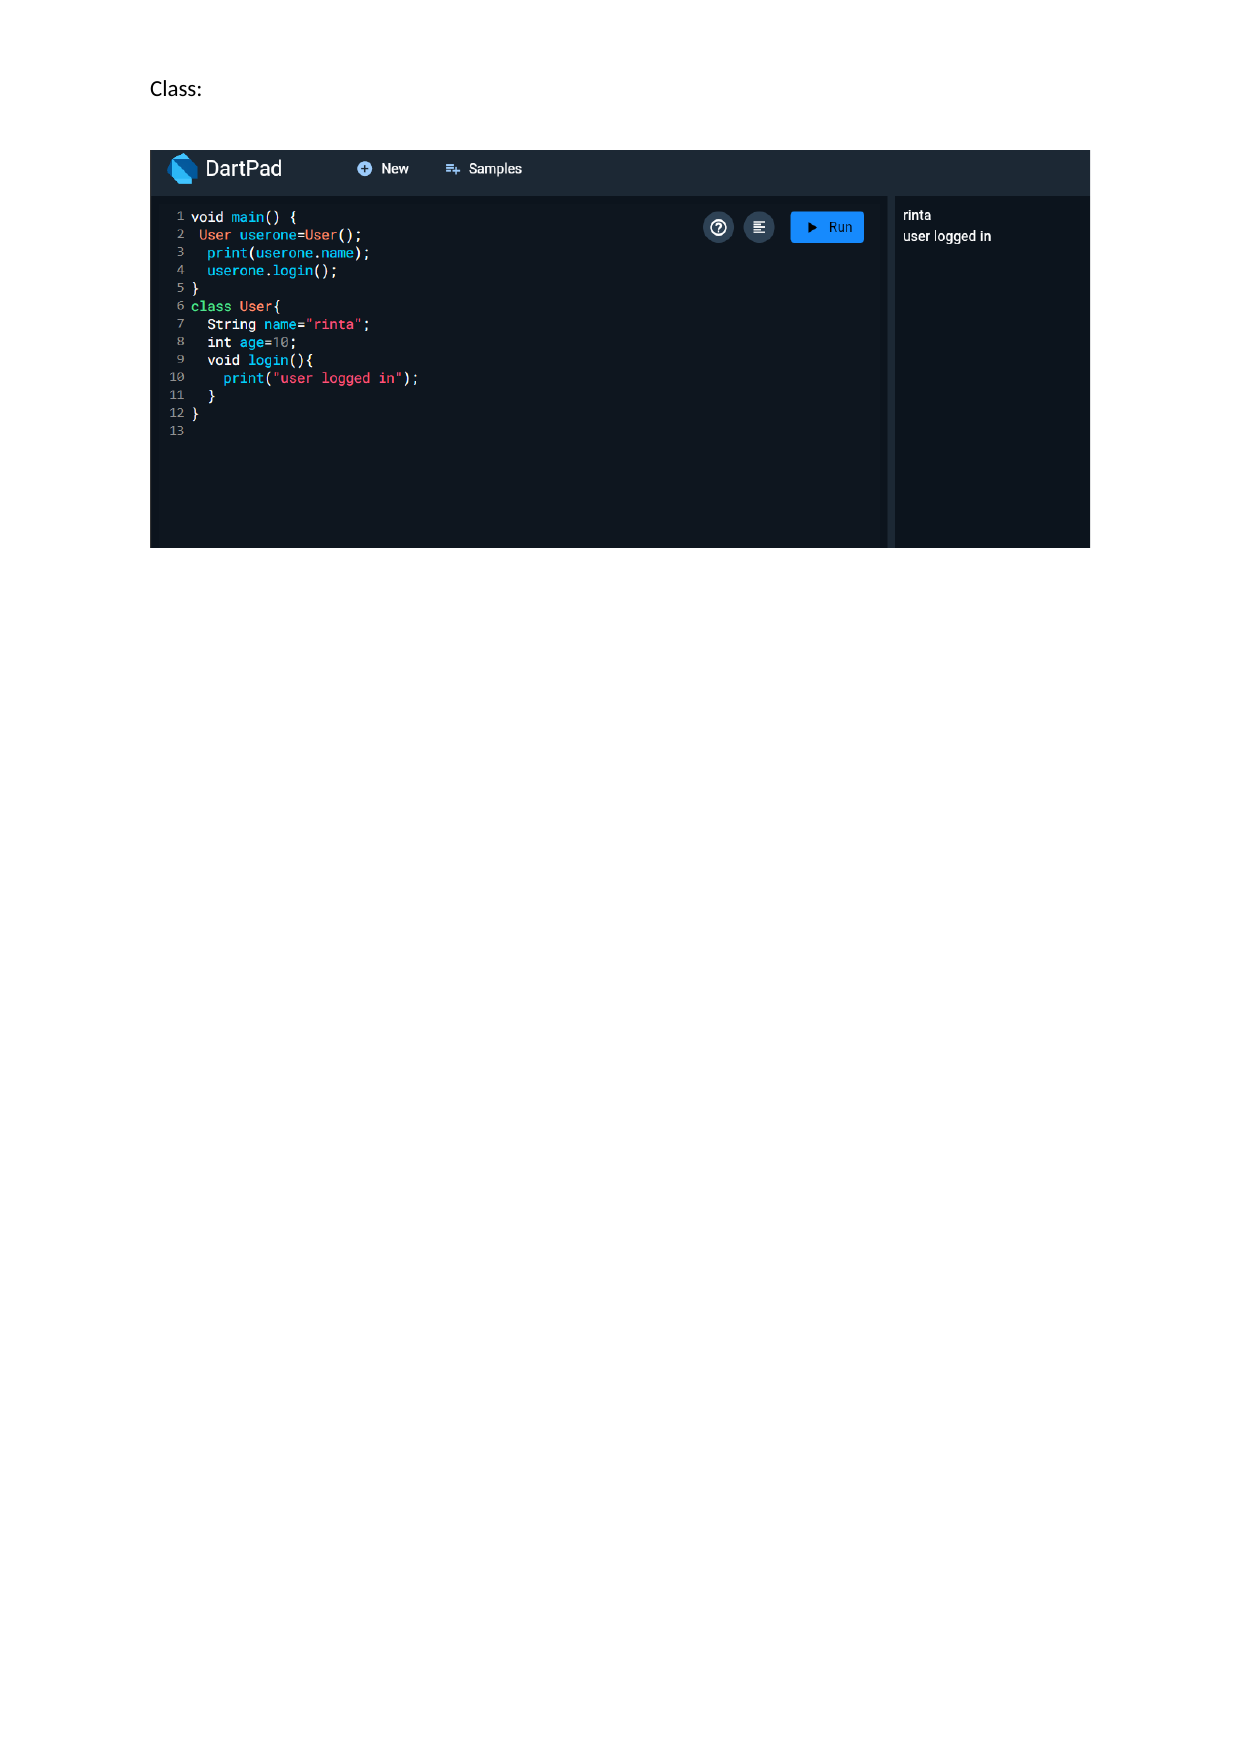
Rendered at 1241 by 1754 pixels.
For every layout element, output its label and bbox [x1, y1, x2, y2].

picture [150, 150, 1091, 548]
